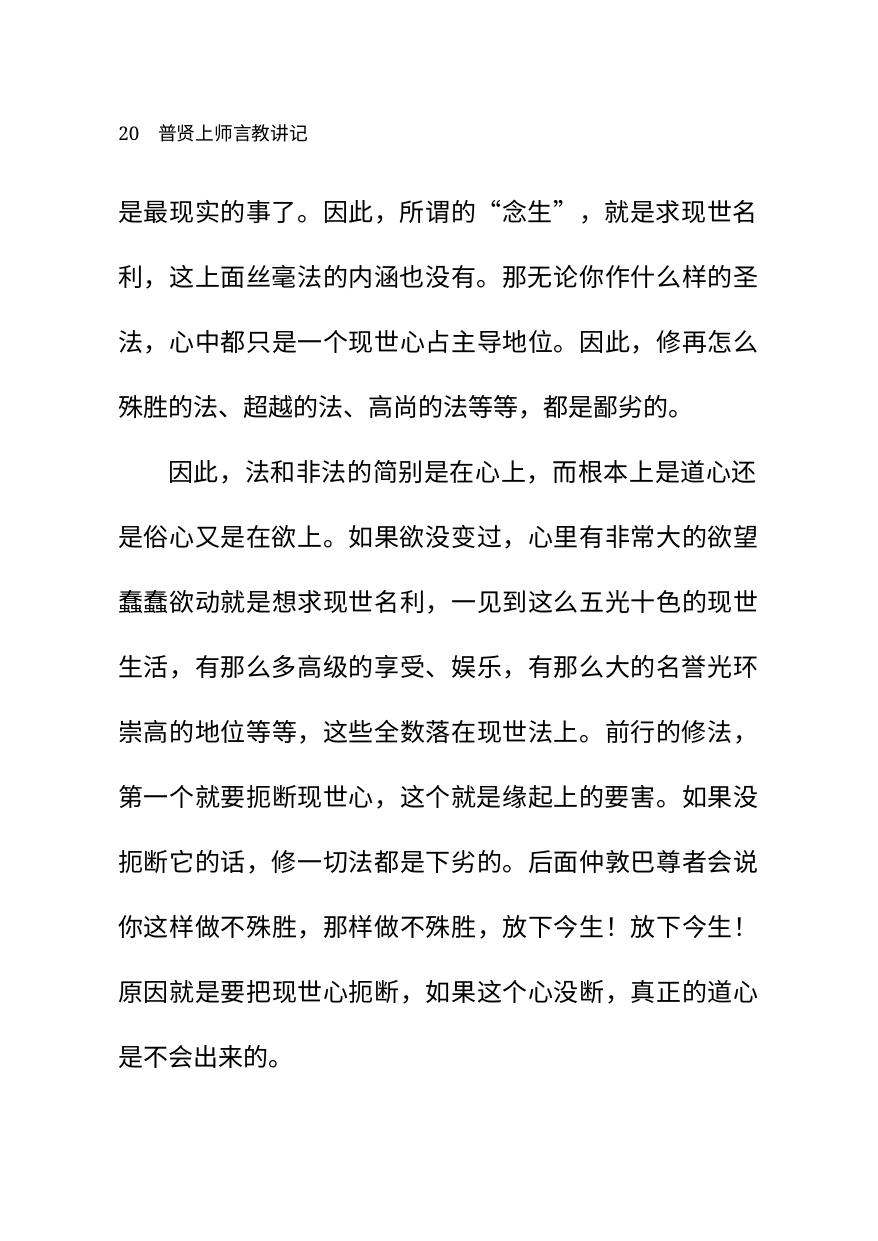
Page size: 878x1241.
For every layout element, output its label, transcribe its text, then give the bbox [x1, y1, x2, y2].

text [118, 178, 759, 438]
text 因此，法和非法的简别是在心上，而根本上是道心还是俗心又是在欲上。如果欲没变过，心里有非常大的欲望，蠢蠢欲动就是想求现世名利，一见到这么五光十色的现世生活，有那么多高级的享受、娱乐，有那么大的名誉光环、崇高的地位等等，这些全数落在现世法上。前行的修法，第一个就要扼断现世心，这个就是缘起上的要害。如果没扼断它的话，修一切法都是下劣的。后面仲敦巴尊者会说，你这样做不殊胜，那样做不殊胜，放下今生！放下今生！原因就是要把现世心扼断，如果这个心没断，真正的道心是不会出来的。 [118, 438, 759, 1088]
